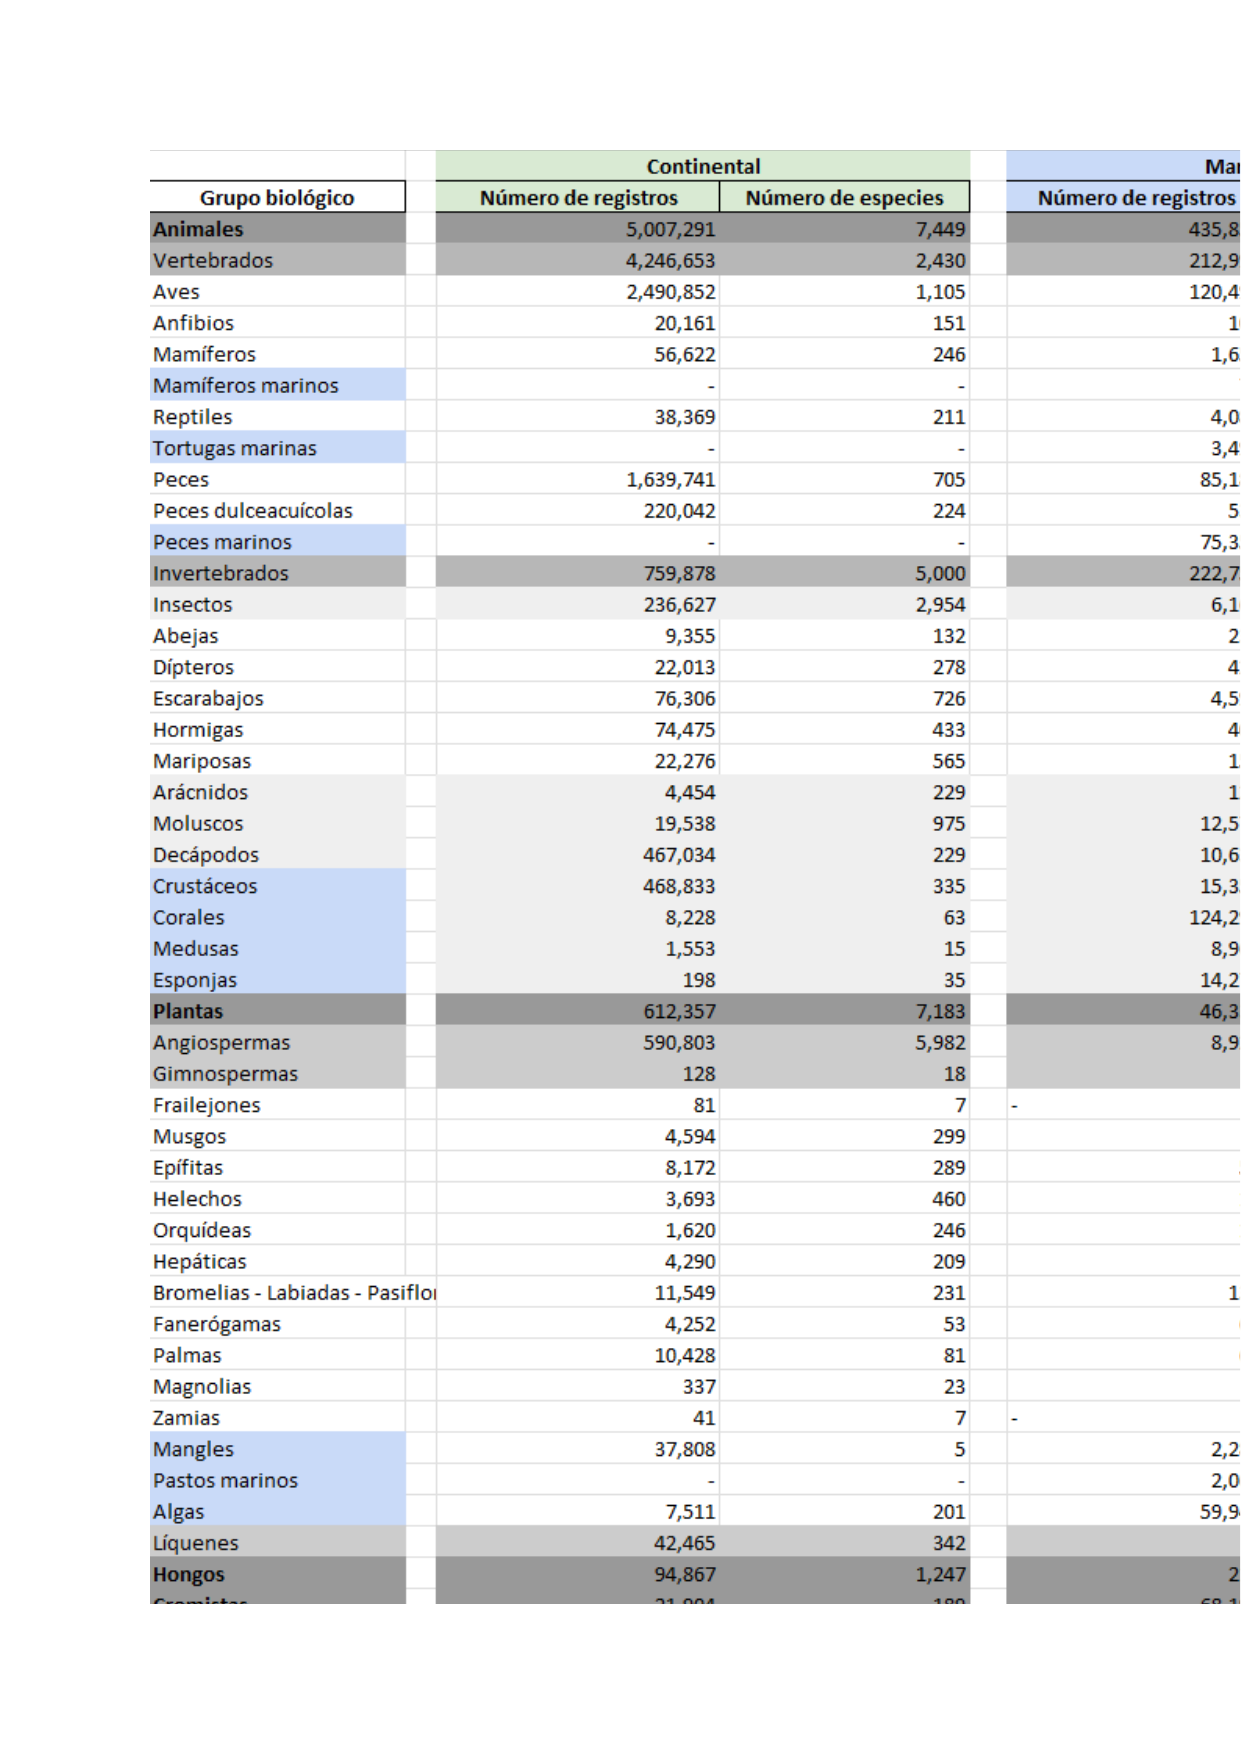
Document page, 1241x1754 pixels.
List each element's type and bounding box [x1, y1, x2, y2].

picture [150, 150, 1241, 1604]
